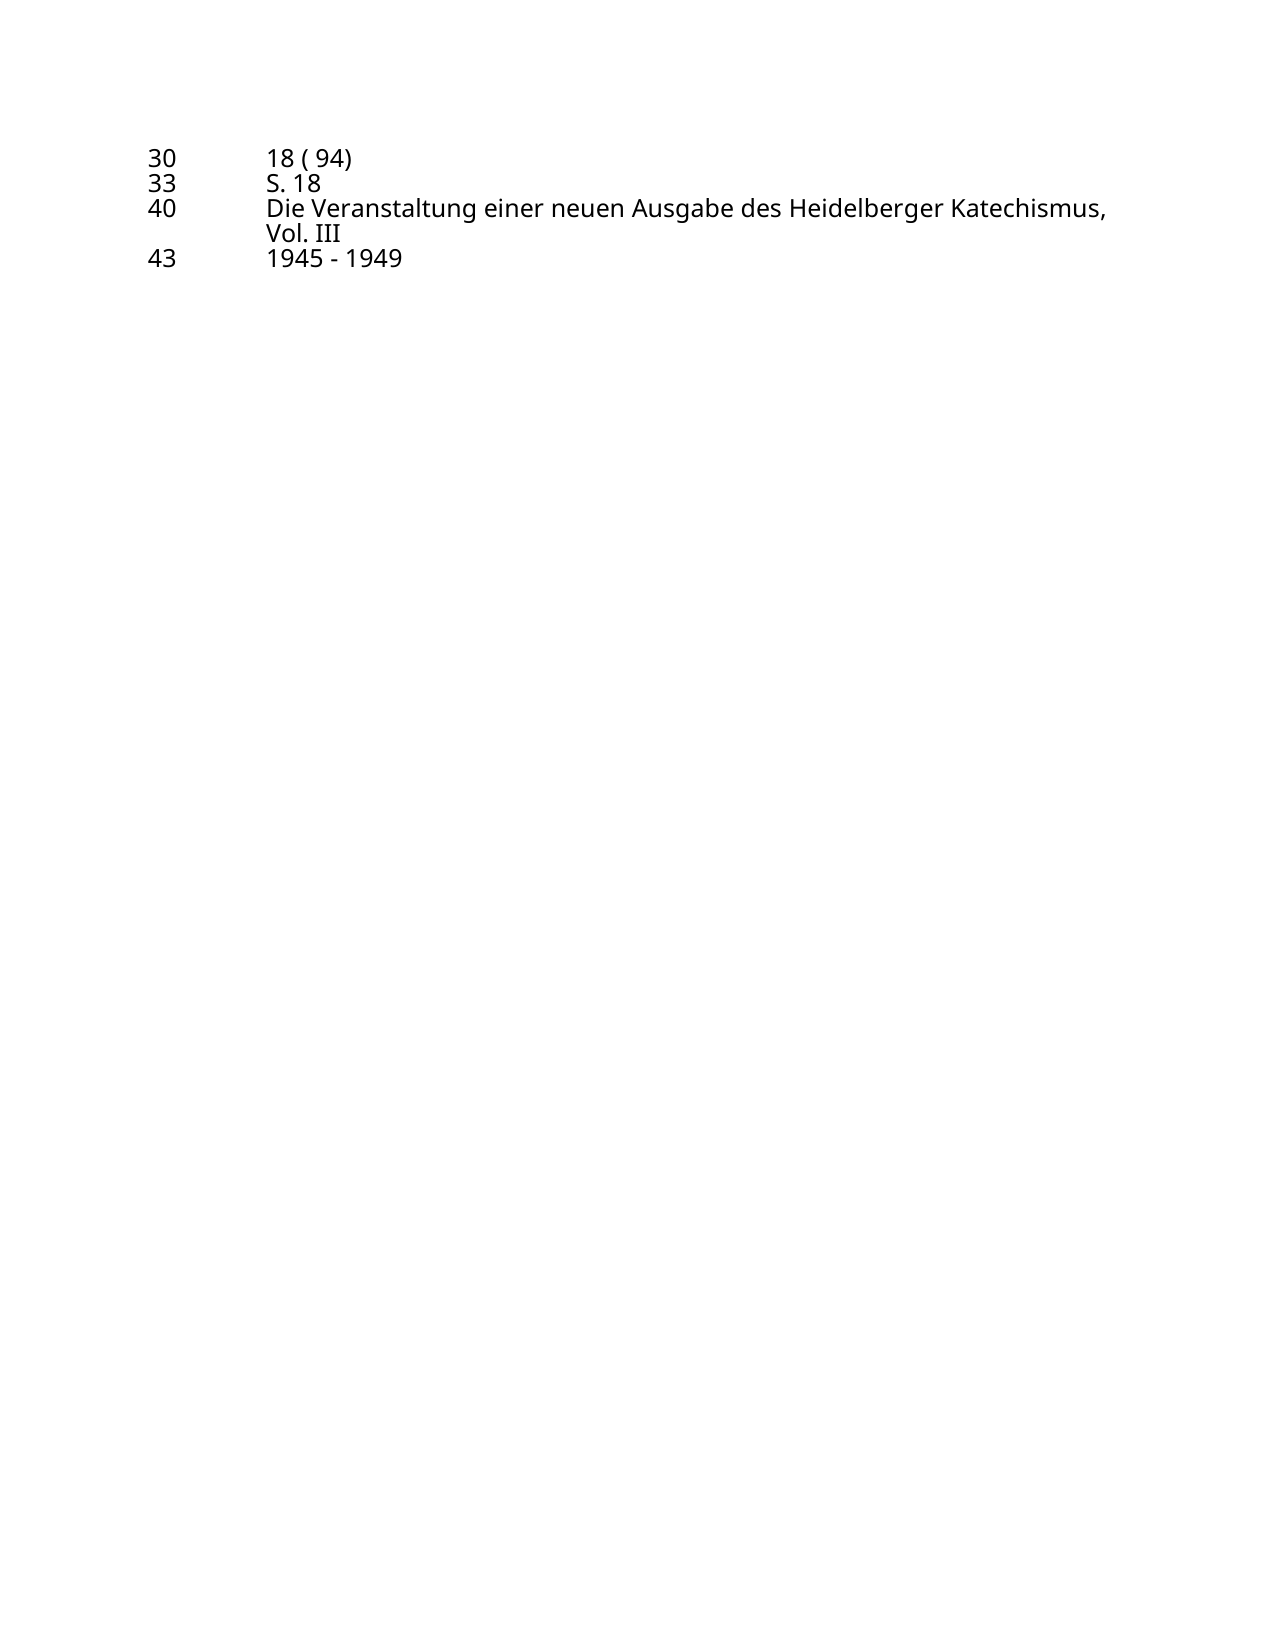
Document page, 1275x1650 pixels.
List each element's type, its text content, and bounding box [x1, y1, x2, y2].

text 40 Die Veranstaltung einer neuen Ausgabe des s[2{o[Heidelberg]oer} 1{Katechismus}]s, Vol. III [148, 198, 1127, 248]
text 43 1945 - 1949 [148, 248, 1127, 273]
text 30 18 ( 94) [148, 148, 1127, 173]
text 33 S. 18 [148, 173, 1127, 198]
